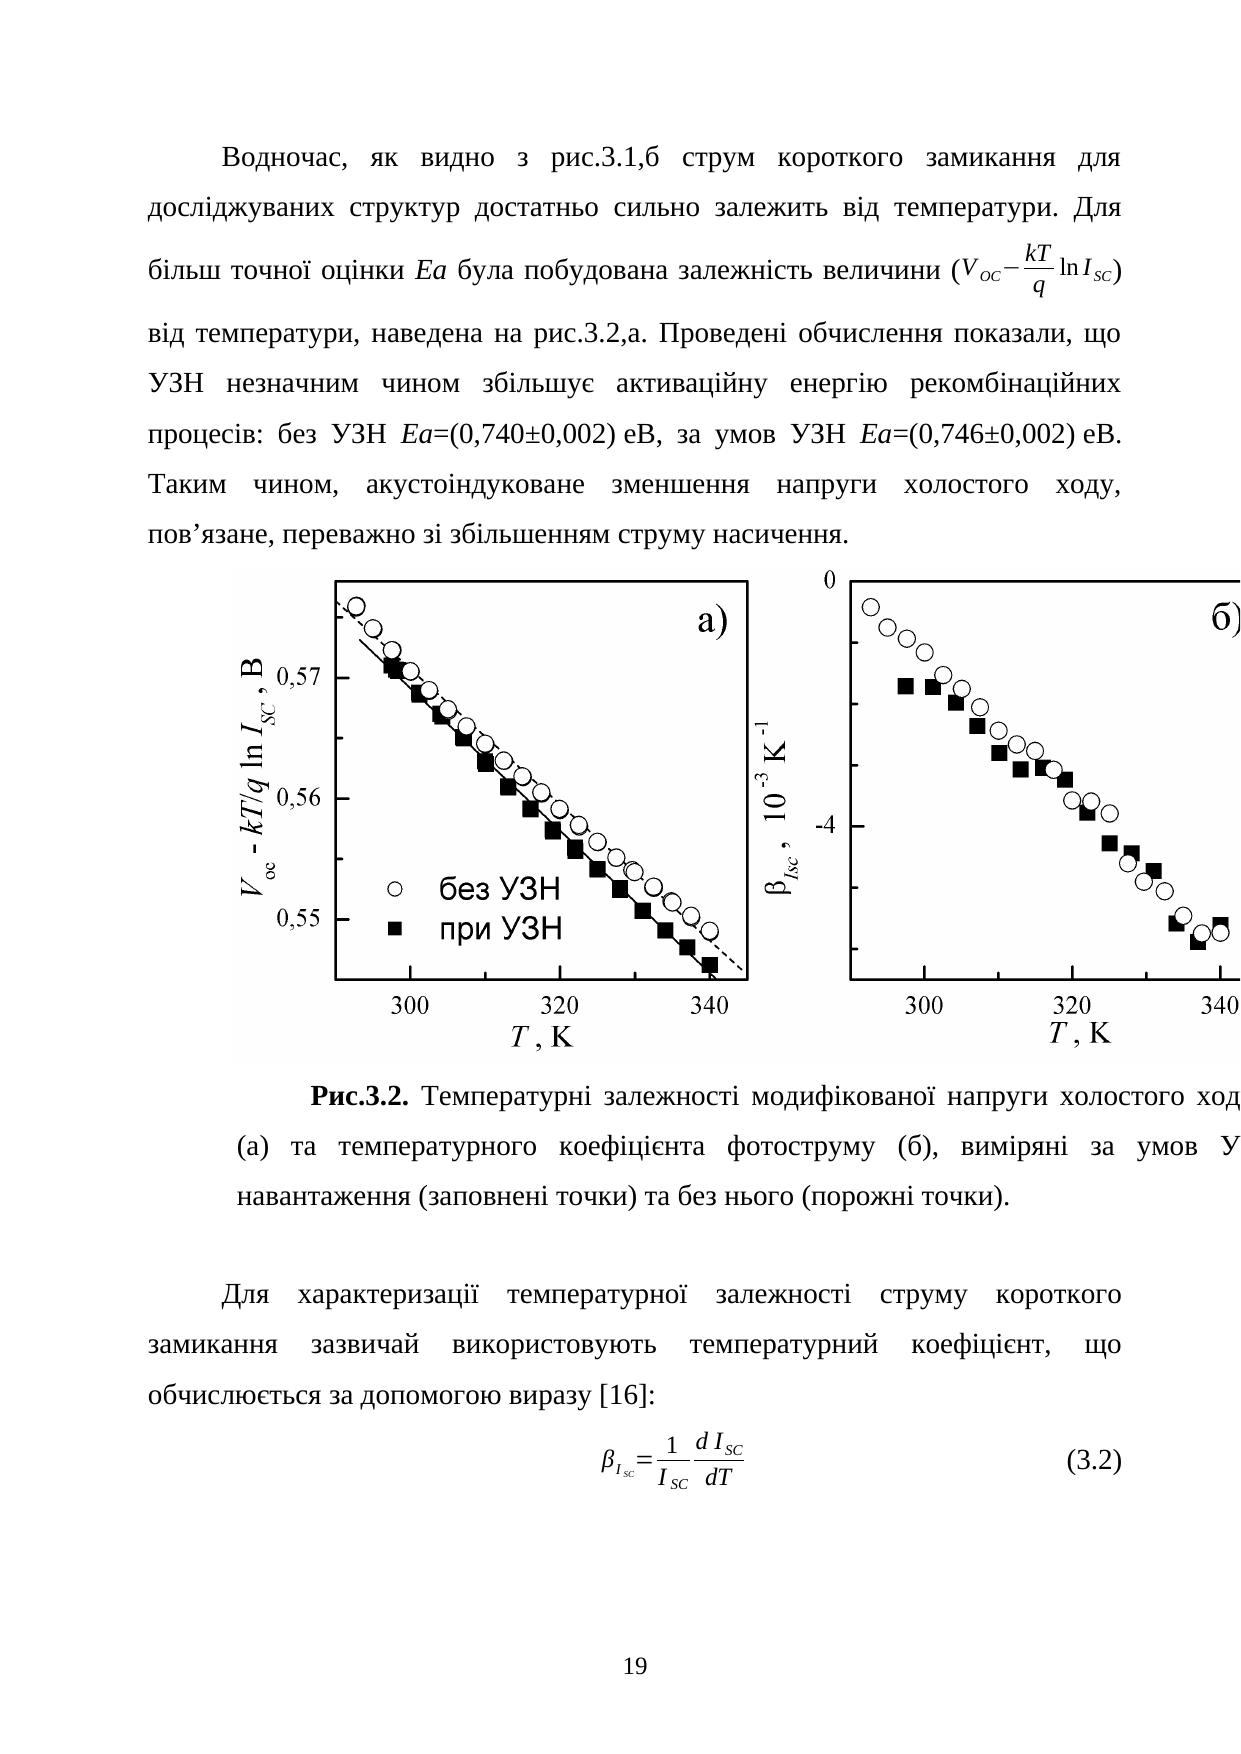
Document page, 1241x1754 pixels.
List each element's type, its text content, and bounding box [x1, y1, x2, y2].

text (3.2) [148, 1427, 1122, 1494]
text Водночас, як видно з рис.3.1,б струм короткого замикання для досліджуваних структур достатньо сильно залежить від температури. Для більш точної оцінки Еа була побудована залежність величини () від температури, наведена на рис.3.2,а. Проведені обчислення показали, що УЗН незначним чином збільшує активаційну енергію рекомбінаційних процесів: без УЗН Еа=(0,740±0,002) еВ, за умов УЗН Еа=(0,746±0,002) еВ. Таким чином, акустоіндуковане зменшення напруги холостого ходу, пов’язане, переважно зі збільшенням струму насичення. [148, 139, 1122, 550]
text Для характеризації температурної залежності струму короткого замикання зазвичай використовують температурний коефіцієнт, що обчислюється за допомогою виразу [16]: [148, 1276, 1122, 1411]
picture [232, 566, 1241, 1064]
table_header [148, 567, 1240, 1078]
table_cell Рис.3.2. Температурні залежності модифікованої напруги холостого ходу (а) та температурного коефіцієнта фотоструму (б), виміряні за умов УЗ навантаження (заповнені точки) та без нього (порожні точки). [148, 1078, 1240, 1226]
